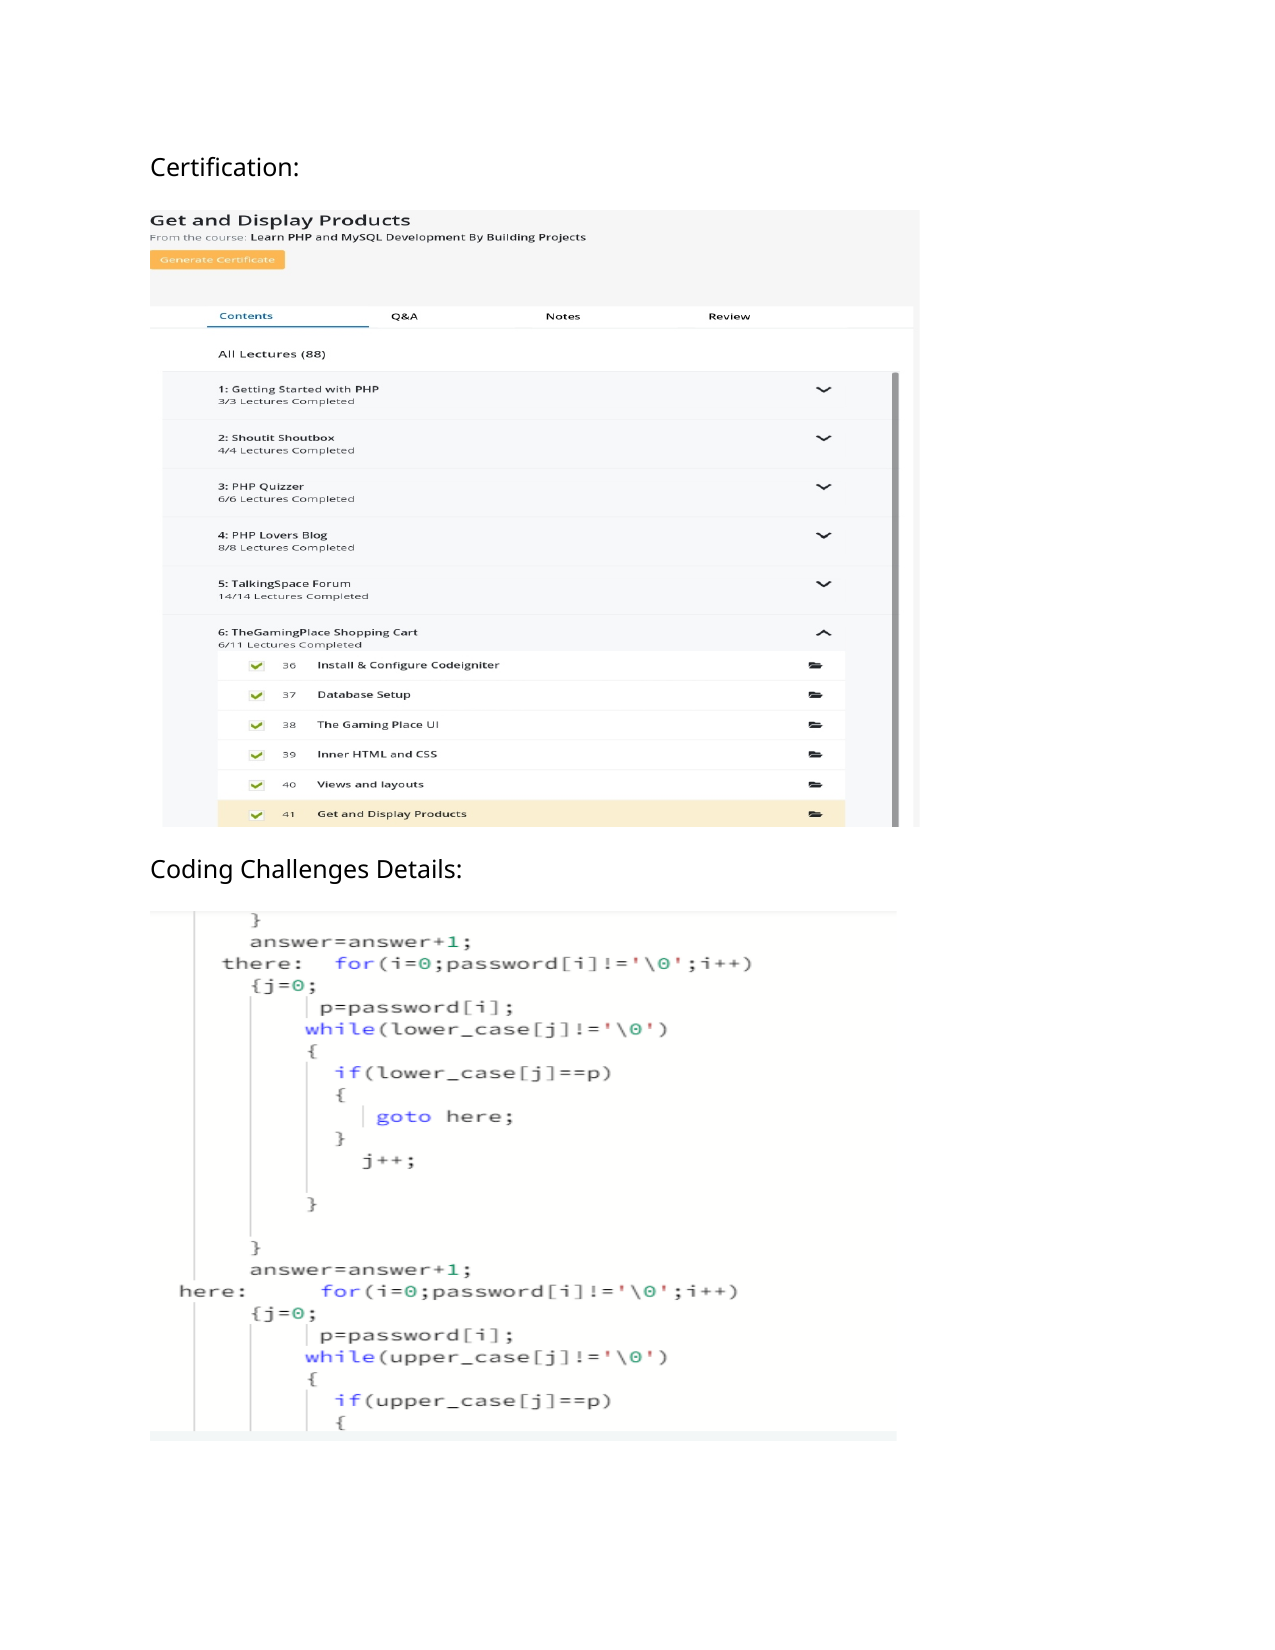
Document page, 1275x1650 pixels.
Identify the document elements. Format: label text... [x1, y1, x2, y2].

picture [150, 911, 897, 1441]
text Certification: [150, 150, 1125, 184]
picture [150, 210, 920, 827]
text Coding Challenges Details: [150, 851, 1125, 885]
